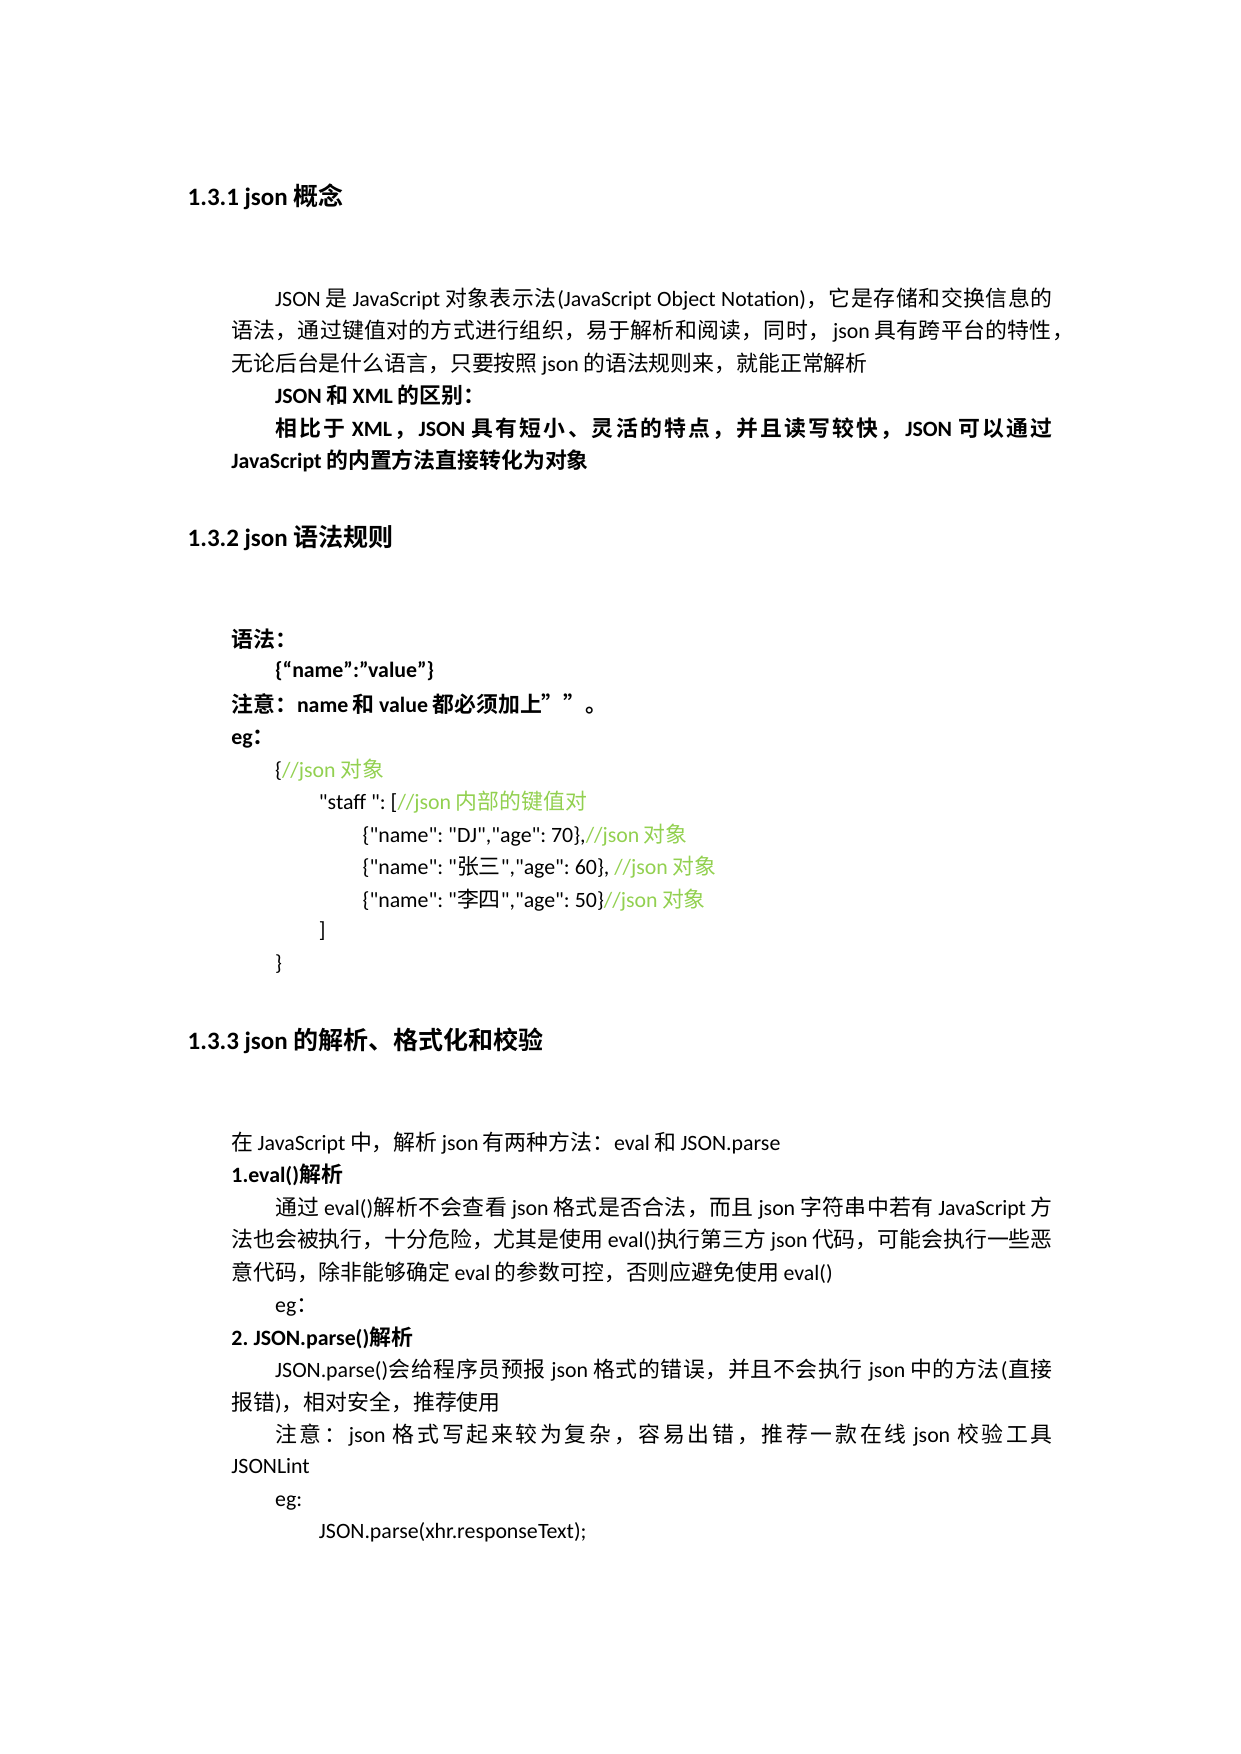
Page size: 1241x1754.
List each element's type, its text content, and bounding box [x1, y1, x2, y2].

text "staff ": [//json内部的键值对 [231, 784, 1053, 816]
text {"name": "李四","age": 50}//json对象 [319, 881, 1053, 914]
text JSON是JavaScript对象表示法(JavaScript Object Notation)，它是存储和交换信息的语法，通过键值对的方式进行组织，易于解析和阅读，同时，json具有跨平台的特性，无论后台是什么语言，只要按照json的语法规则来，就能正常解析 [231, 281, 1053, 378]
text 相比于XML，JSON具有短小、灵活的特点，并且读写较快，JSON可以通过JavaScript的内置方法直接转化为对象 [231, 411, 1053, 476]
text ] [275, 914, 1053, 946]
text JSON.parse()会给程序员预报json格式的错误，并且不会执行json中的方法(直接报错)，相对安全，推荐使用 [231, 1352, 1053, 1417]
text } [231, 946, 1053, 979]
text 1.eval()解析 [187, 1157, 1053, 1189]
text {"name": "DJ","age": 70},//json对象 [319, 816, 1053, 849]
text 通过eval()解析不会查看json格式是否合法，而且json字符串中若有JavaScript方法也会被执行，十分危险，尤其是使用eval()执行第三方json代码，可能会执行一些恶意代码，除非能够确定eval的参数可控，否则应避免使用eval() [231, 1189, 1053, 1287]
text {“name”:”value”} [187, 654, 1053, 686]
text 注意：name和value都必须加上””。 [187, 686, 1053, 719]
subtitle 1.3.2 json语法规则 [187, 503, 1053, 568]
text {"name": "张三","age": 60}, //json对象 [253, 849, 1053, 881]
subtitle 1.3.3 json的解析、格式化和校验 [187, 1006, 1053, 1071]
text 在JavaScript中，解析json有两种方法：eval和JSON.parse [187, 1124, 1053, 1157]
text eg： [187, 719, 1053, 751]
text {//json对象 [231, 751, 1053, 784]
subtitle 1.3.1 json概念 [187, 162, 1053, 227]
text 语法： [187, 621, 1053, 654]
text JSON和XML的区别： [231, 378, 1053, 411]
text 注意：json格式写起来较为复杂，容易出错，推荐一款在线json校验工具JSONLint [231, 1417, 1053, 1482]
text 2. JSON.parse()解析 [187, 1319, 1053, 1352]
text JSON.parse(xhr.responseText); [231, 1514, 1053, 1547]
text eg： [231, 1287, 1053, 1319]
text eg: [231, 1482, 1053, 1514]
